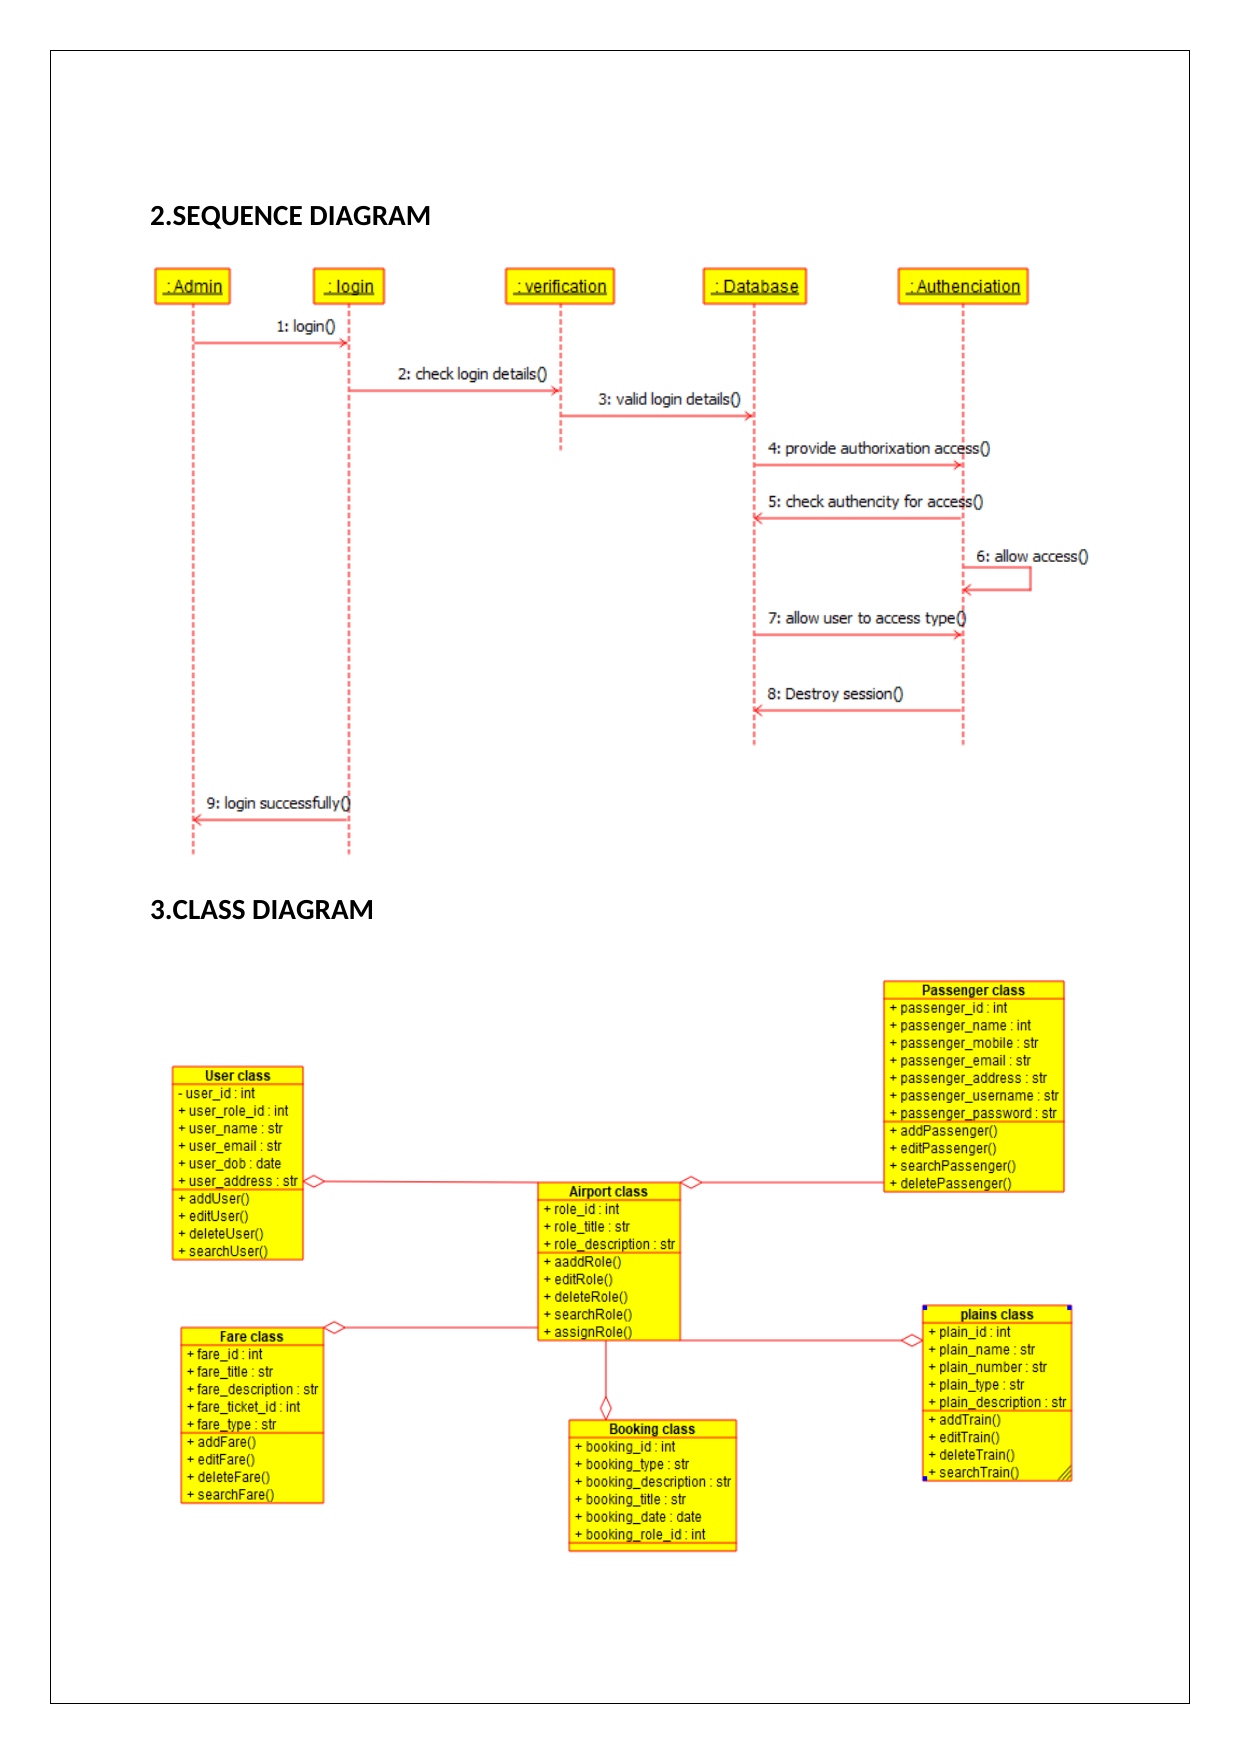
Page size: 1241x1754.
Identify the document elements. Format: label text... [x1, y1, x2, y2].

text 3.CLASS DIAGRAM [150, 891, 1090, 926]
picture [150, 945, 1091, 1557]
text 2.SEQUENCE DIAGRAM [150, 197, 1090, 233]
picture [150, 252, 1091, 872]
